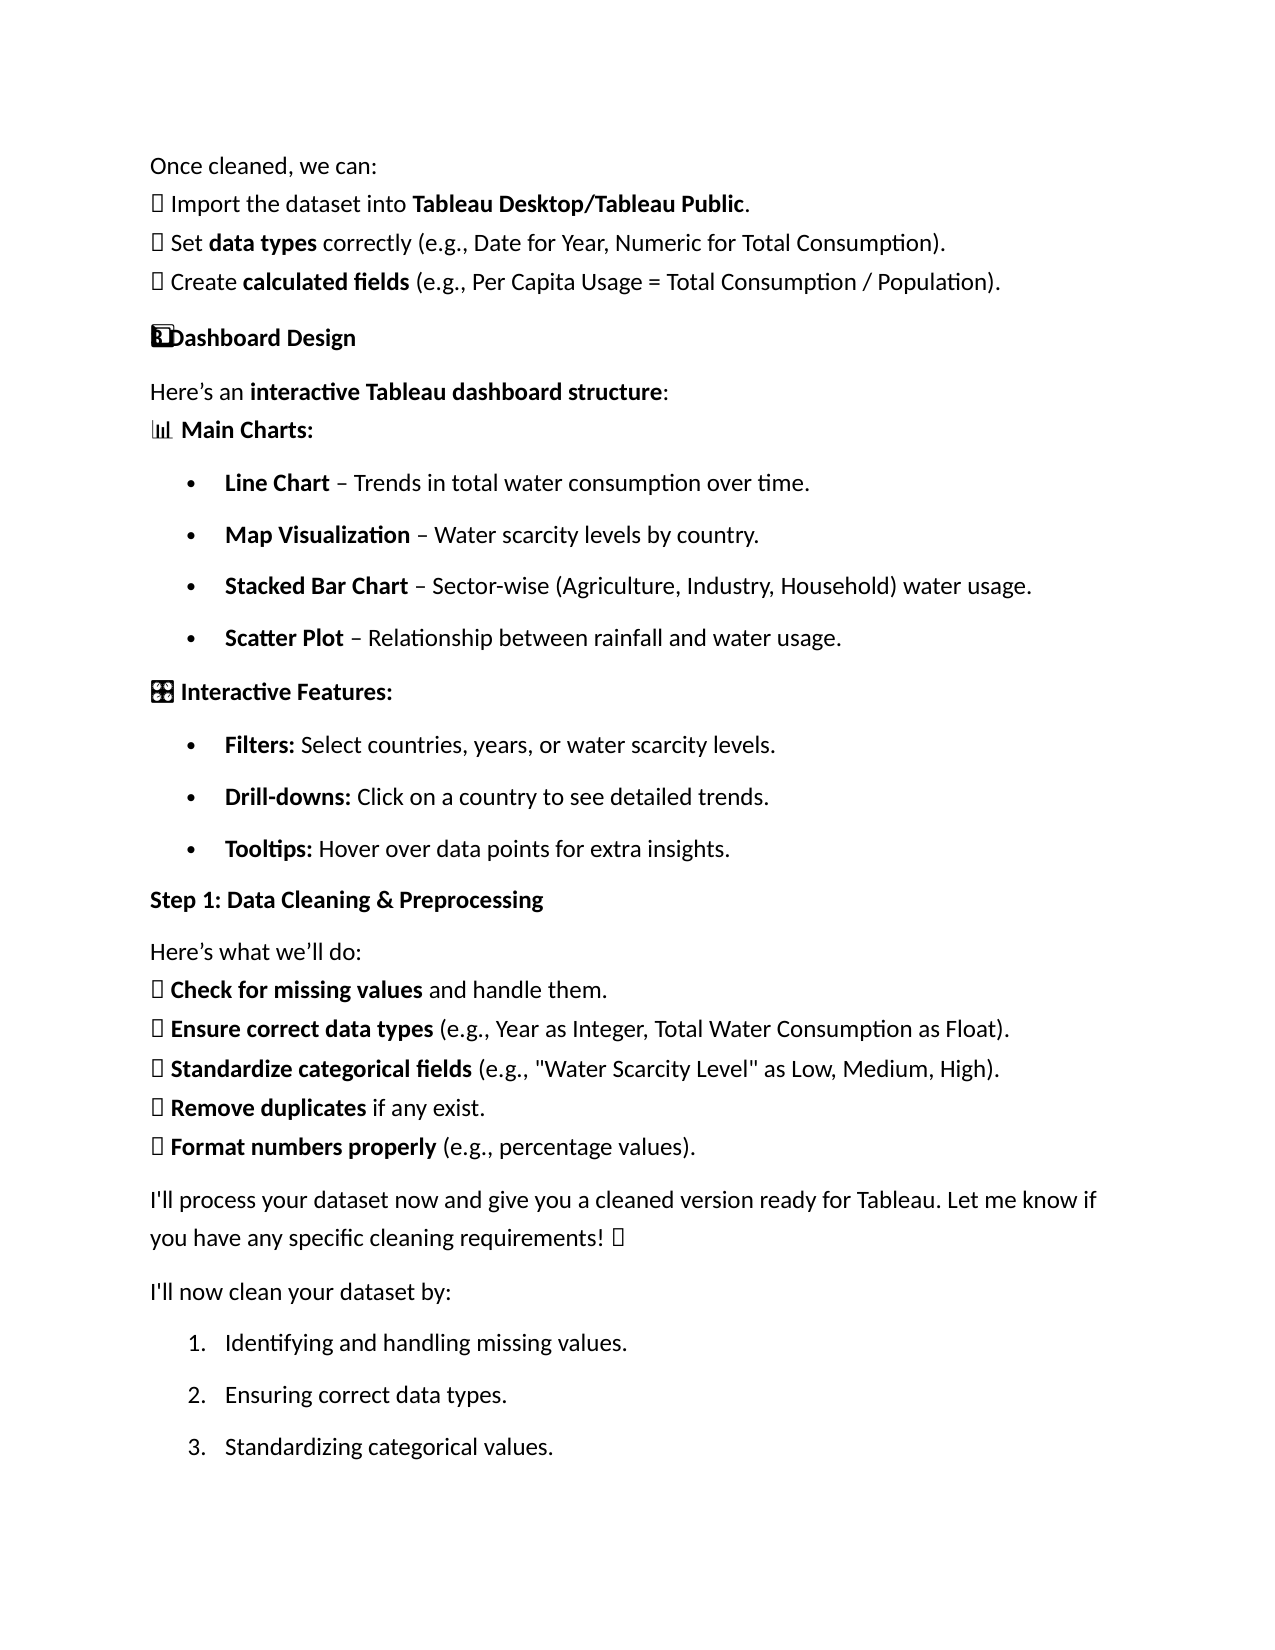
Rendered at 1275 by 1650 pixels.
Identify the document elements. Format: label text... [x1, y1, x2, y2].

text Once cleaned, we can: 📌 Import the dataset into Tableau Desktop/Tableau Public. 📌 Set data types correctly (e.g., Date for Year, Numeric for Total Consumption). 📌 Create calculated fields (e.g., Per Capita Usage = Total Consumption / Population). [150, 150, 1125, 298]
text I'll now clean your dataset by: [150, 1276, 1125, 1306]
list Standardizing categorical values. [187, 1431, 1125, 1461]
text Here’s an interactive Tableau dashboard structure: 📊 Main Charts: [150, 376, 1125, 445]
list Filters: Select countries, years, or water scarcity levels. [187, 729, 1125, 760]
list Scatter Plot – Relationship between rainfall and water usage. [187, 622, 1125, 653]
text 3️⃣ Dashboard Design [150, 320, 1125, 354]
list Drill-downs: Click on a country to see detailed trends. [187, 781, 1125, 812]
list Identifying and handling missing values. [187, 1327, 1125, 1358]
text Here’s what we’ll do: ✅ Check for missing values and handle them. ✅ Ensure correct data types (e.g., Year as Integer, Total Water Consumption as Float). ✅ Standardize categorical fields (e.g., "Water Scarcity Level" as Low, Medium, High). ✅ Remove duplicates if any exist. ✅ Format numbers properly (e.g., percentage values). [150, 936, 1125, 1163]
text 🎛 Interactive Features: [150, 674, 1125, 708]
text Step 1: Data Cleaning & Preprocessing [150, 884, 1125, 915]
list Line Chart – Trends in total water consumption over time. [187, 467, 1125, 498]
text I'll process your dataset now and give you a cleaned version ready for Tableau. Let me know if you have any specific cleaning requirements! 🚀 [150, 1184, 1125, 1254]
list Map Visualization – Water scarcity levels by country. [187, 519, 1125, 549]
list Ensuring correct data types. [187, 1379, 1125, 1410]
list Tooltips: Hover over data points for extra insights. [187, 833, 1125, 863]
list Stacked Bar Chart – Sector-wise (Agriculture, Industry, Household) water usage. [187, 570, 1125, 601]
